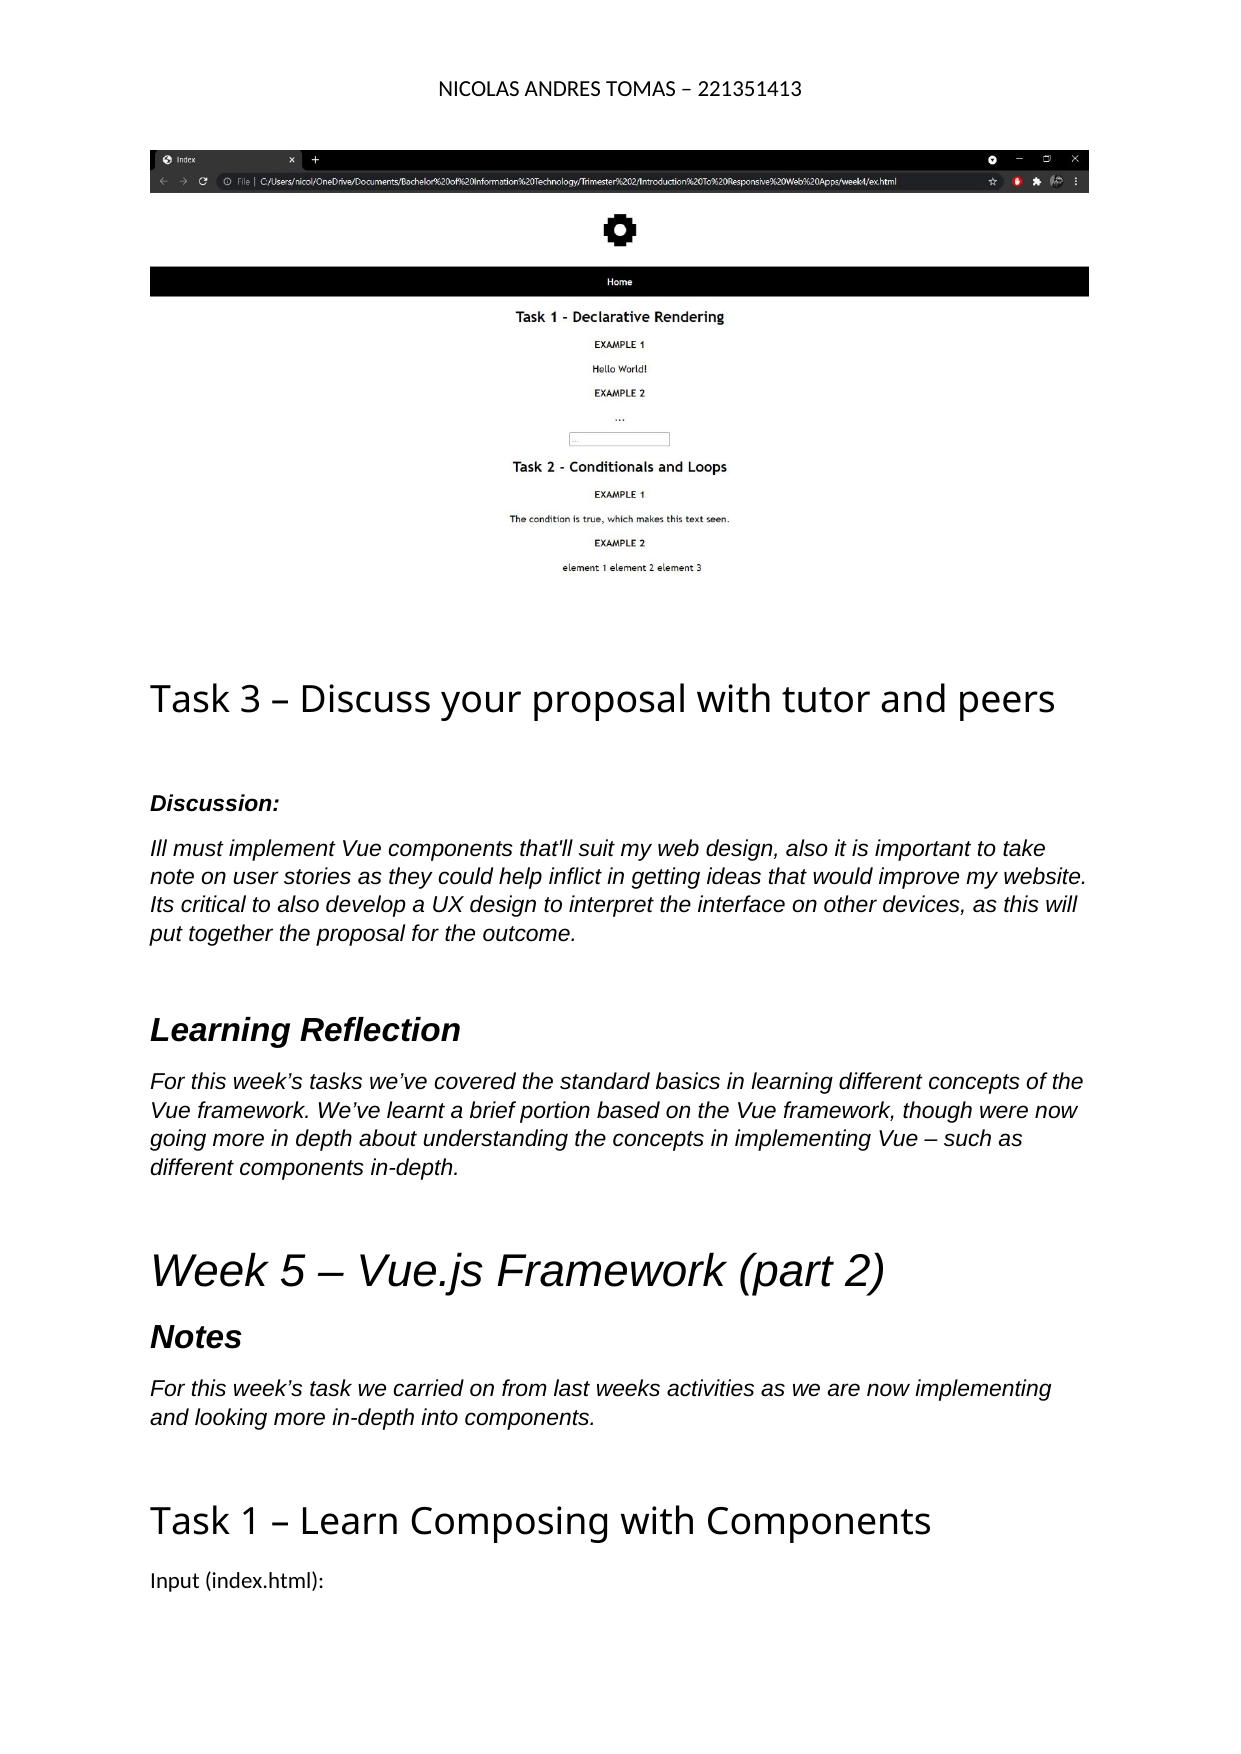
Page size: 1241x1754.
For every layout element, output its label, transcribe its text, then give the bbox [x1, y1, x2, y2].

text Input (index.html): [150, 1566, 1090, 1594]
text Notes [150, 1317, 1090, 1356]
picture [150, 150, 1089, 654]
text Learning Reflection [150, 1010, 1090, 1048]
text For this week’s tasks we’ve covered the standard basics in learning different concepts of the Vue framework. We’ve learnt a brief portion based on the Vue framework, though were now going more in depth about understanding the concepts in implementing Vue – such as different components in-depth. [150, 1068, 1090, 1180]
text Discussion: [150, 789, 1090, 816]
text Ill must implement Vue components that'll suit my web design, also it is important to take note on user stories as they could help inflict in getting ideas that would improve my website. Its critical to also develop a UX design to interpret the interface on other devices, as this will put together the proposal for the outcome. [150, 834, 1090, 946]
text For this week’s task we carried on from last weeks activities as we are now implementing and looking more in-depth into components. [150, 1375, 1090, 1430]
text Week 5 – Vue.js Framework (part 2) [150, 1244, 1090, 1296]
text Task 1 – Learn Composing with Components [150, 1494, 1090, 1545]
text Task 3 – Discuss your proposal with tutor and peers [150, 673, 1090, 724]
